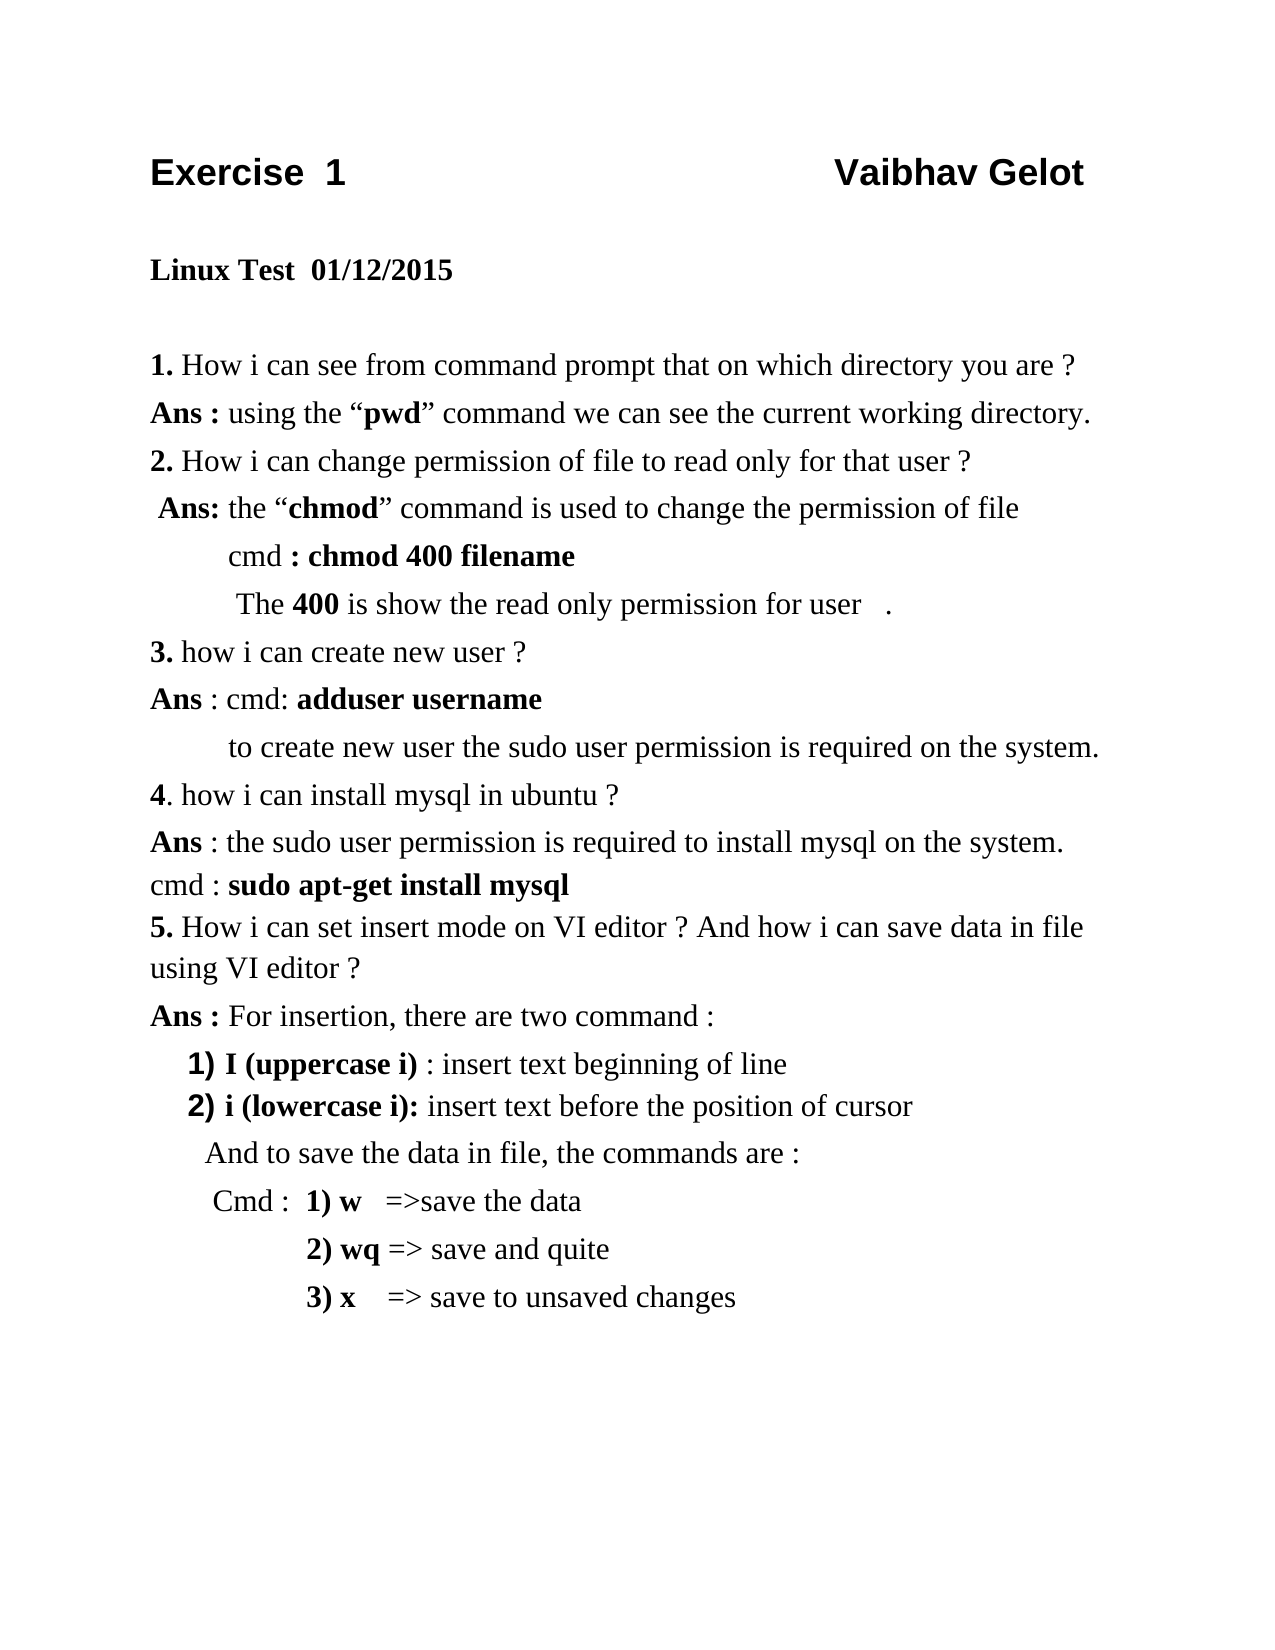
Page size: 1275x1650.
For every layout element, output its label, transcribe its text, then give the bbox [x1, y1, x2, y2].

text to create new user the sudo user permission is required on the system. [150, 728, 1125, 764]
text 1. How i can see from command prompt that on which directory you are ? [150, 347, 1125, 382]
text 3. how i can create new user ? [150, 633, 1125, 669]
list i (lowercase i): insert text before the position of cursor [187, 1087, 1125, 1123]
text cmd : chmod 400 filename [150, 537, 1125, 573]
list I (uppercase i) : insert text beginning of line [187, 1045, 1125, 1081]
text Ans : the sudo user permission is required to install mysql on the system. [150, 824, 1125, 859]
text The 400 is show the read only permission for user . [150, 585, 1125, 621]
text 3) x => save to unsaved changes [150, 1278, 1125, 1314]
text Ans : For insertion, there are two command : [150, 997, 1125, 1033]
text 2. How i can change permission of file to read only for that user ? [150, 442, 1125, 478]
text And to save the data in file, the commands are : [150, 1135, 1125, 1171]
text Linux Test ­ 01/12/2015 [150, 251, 1125, 287]
text Ans : cmd: adduser username [150, 681, 1125, 716]
text cmd : sudo apt-get install mysql [150, 866, 1125, 902]
text 2) wq => save and quite [150, 1230, 1125, 1266]
text Ans : using the “pwd” command we can see the current working directory. [150, 394, 1125, 430]
text 5. How i can set insert mode on VI editor ? And how i can save data in file using VI editor ? [150, 908, 1125, 986]
text Cmd : 1) w =>save the data [150, 1182, 1125, 1218]
text Ans: the “chmod” command is used to change the permission of file [150, 490, 1125, 526]
text 4. how i can install mysql in ubuntu ? [150, 776, 1125, 812]
